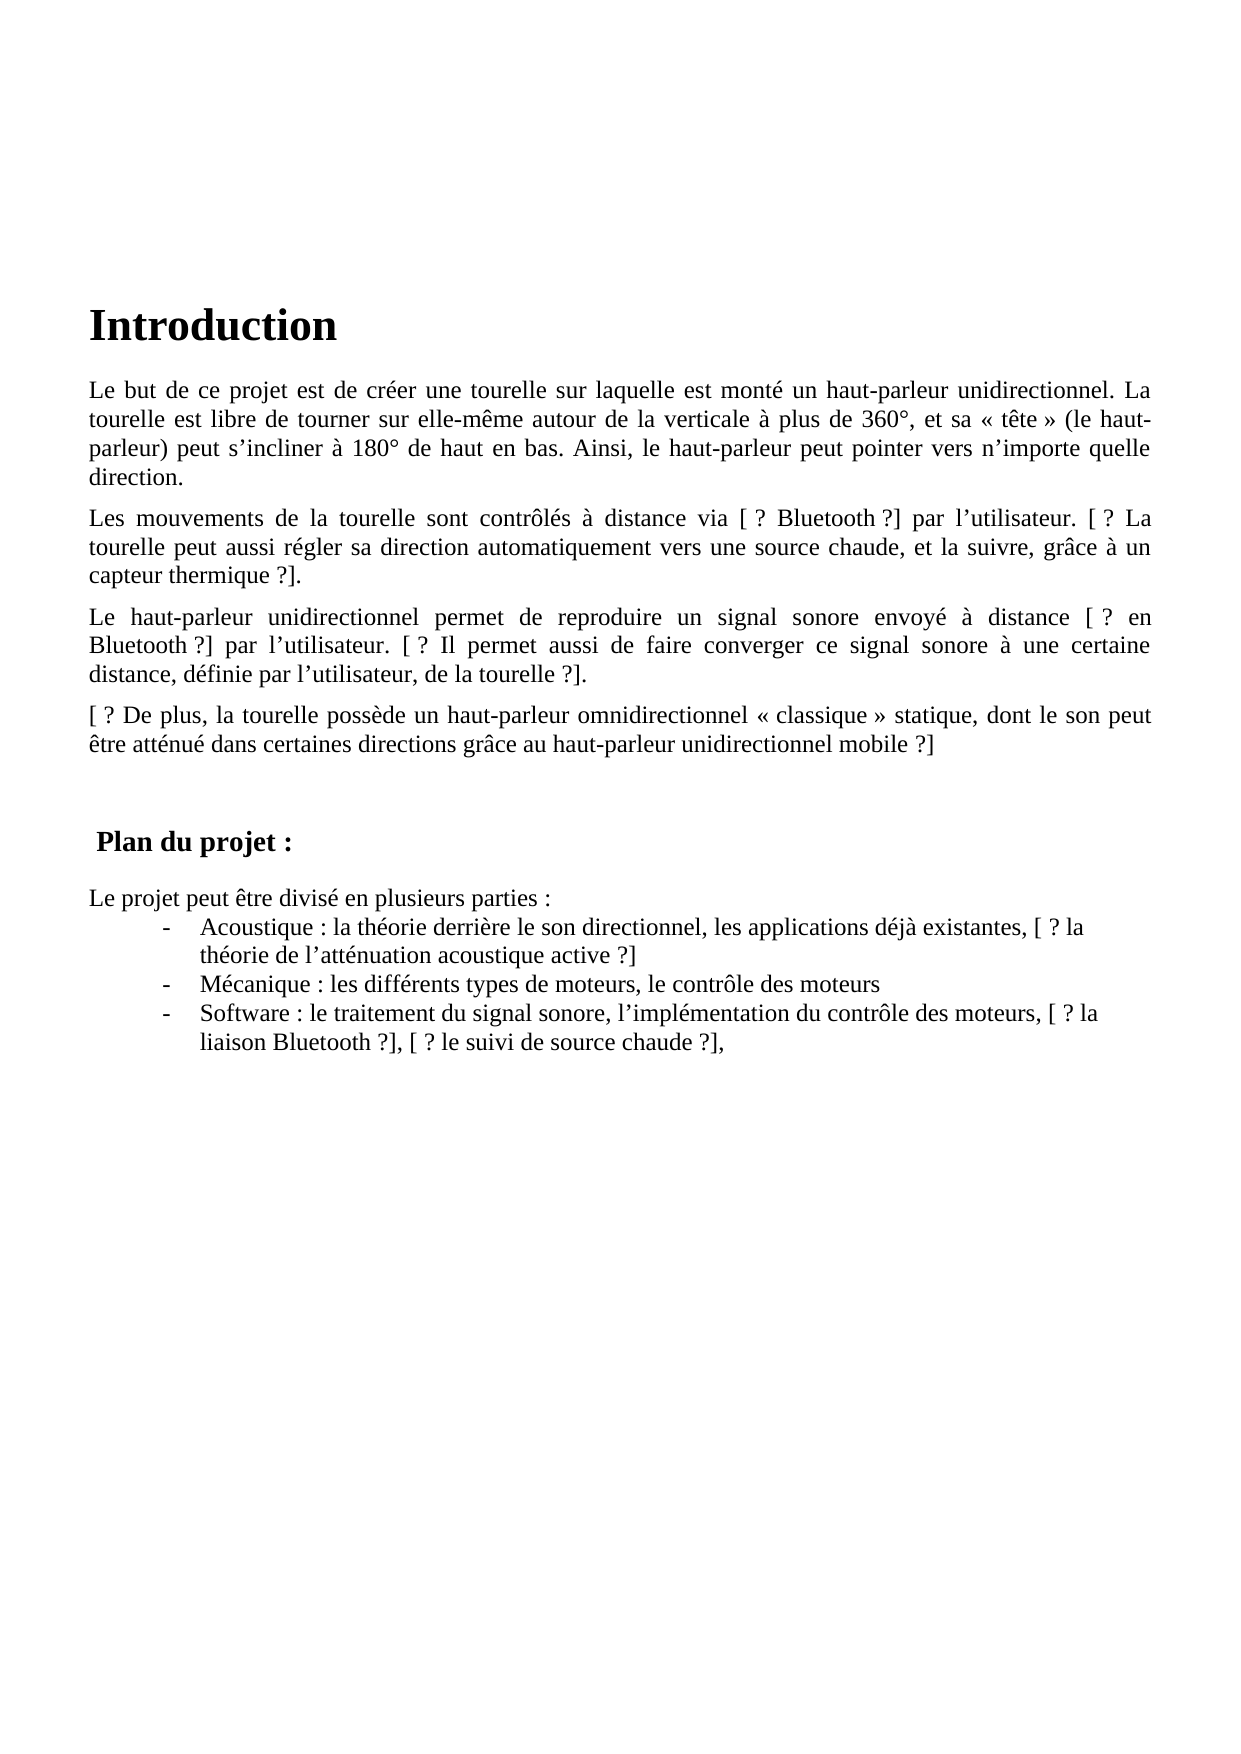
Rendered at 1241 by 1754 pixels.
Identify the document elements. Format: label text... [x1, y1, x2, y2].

list Acoustique : la théorie derrière le son directionnel, les applications déjà existantes, [ ? la théorie de l’atténuation acoustique active ?] [162, 912, 1152, 969]
text Le haut-parleur unidirectionnel permet de reproduire un signal sonore envoyé à distance [ ? en Bluetooth ?] par l’utilisateur. [ ? Il permet aussi de faire converger ce signal sonore à une certaine distance, définie par l’utilisateur, de la tourelle ?]. [89, 602, 1152, 688]
subtitle Plan du projet : [89, 824, 1152, 858]
text [ ? De plus, la tourelle possède un haut-parleur omnidirectionnel « classique » statique, dont le son peut être atténué dans certaines directions grâce au haut-parleur unidirectionnel mobile ?] [89, 701, 1152, 758]
text Le projet peut être divisé en plusieurs parties : [89, 883, 1152, 912]
text Les mouvements de la tourelle sont contrôlés à distance via [ ? Bluetooth ?] par l’utilisateur. [ ? La tourelle peut aussi régler sa direction automatiquement vers une source chaude, et la suivre, grâce à un capteur thermique ?]. [89, 503, 1152, 589]
text Le but de ce projet est de créer une tourelle sur laquelle est monté un haut-parleur unidirectionnel. La tourelle est libre de tourner sur elle-même autour de la verticale à plus de 360°, et sa « tête » (le haut-parleur) peut s’incliner à 180° de haut en bas. Ainsi, le haut-parleur peut pointer vers n’importe quelle direction. [89, 376, 1152, 491]
subtitle Introduction [89, 298, 1152, 351]
list Mécanique : les différents types de moteurs, le contrôle des moteurs [162, 969, 1152, 998]
list Software : le traitement du signal sonore, l’implémentation du contrôle des moteurs, [ ? la liaison Bluetooth ?], [ ? le suivi de source chaude ?], [162, 998, 1152, 1055]
